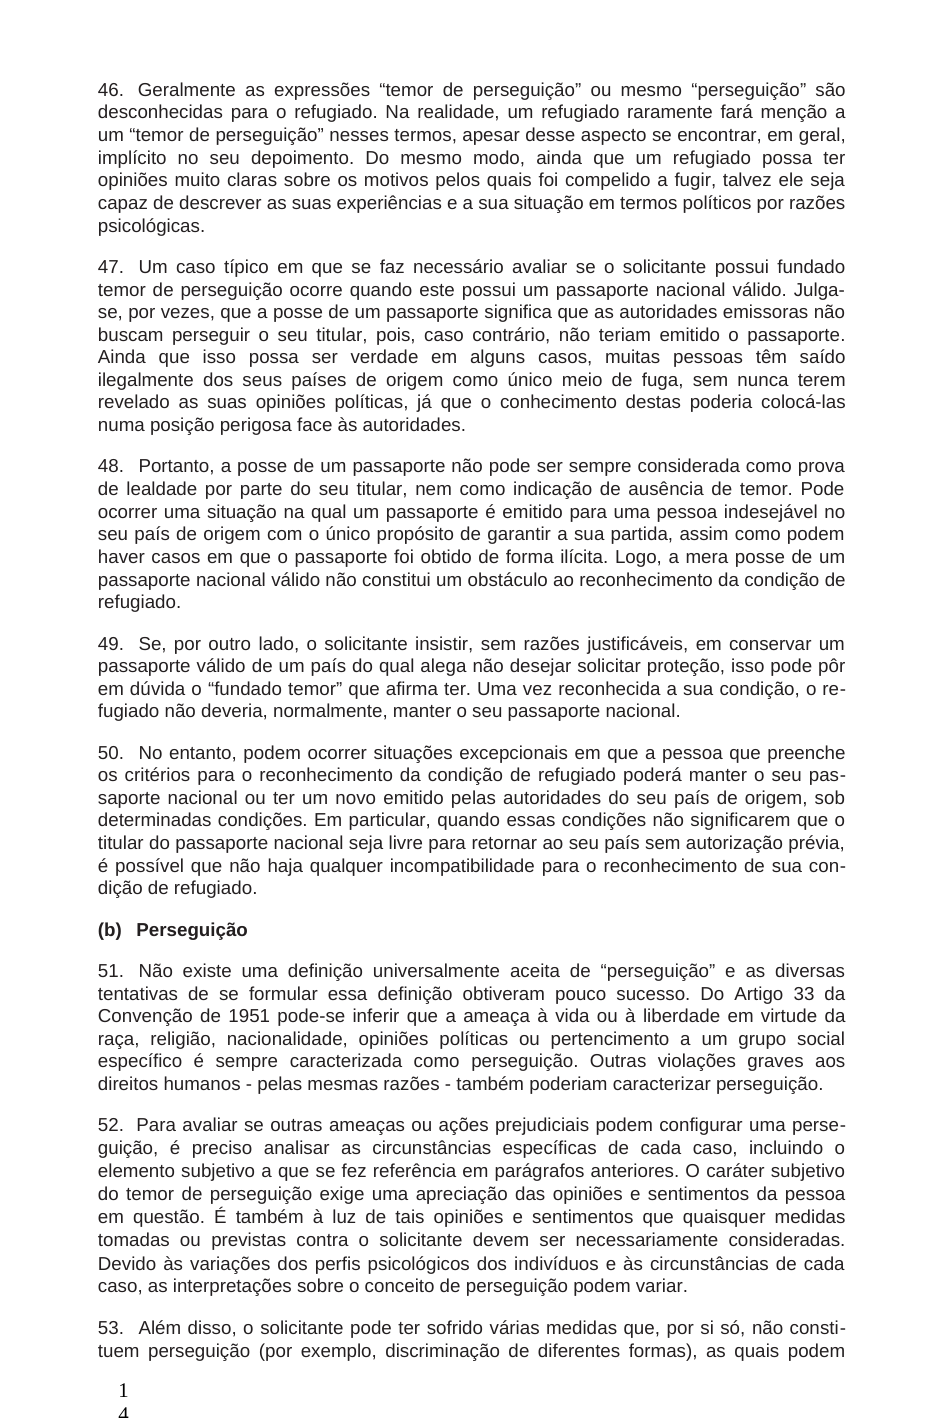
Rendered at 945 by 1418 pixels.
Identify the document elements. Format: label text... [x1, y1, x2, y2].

list Portanto, a posse de um passaporte não pode ser sempre considerada como prova de lealdade por parte do seu titular, nem como indicação de ausência de temor. Pode ocorrer uma situação na qual um passaporte é emitido para uma pessoa indesejável no seu país de origem com o único propósito de garantir a sua partida, assim como podem haver casos em que o passaporte foi obtido de forma ilícita. Logo, a mera posse de um passaporte nacional válido não constitui um obstáculo ao reconhecimento da condição de refugiado. [98, 455, 846, 612]
list Um caso típico em que se faz necessário avaliar se o solicitante possui fundado temor de perseguição ocorre quando este possui um passaporte nacional válido. Julga-se, por vezes, que a posse de um passaporte significa que as autoridades emissoras não buscam perseguir o seu titular, pois, caso contrário, não teriam emitido o passaporte. Ainda que isso possa ser verdade em alguns casos, muitas pessoas têm saído ilegalmente dos seus países de origem como único meio de fuga, sem nunca terem revelado as suas opiniões políticas, já que o conhecimento destas poderia colocá-las numa posição perigosa face às autoridades. [98, 256, 846, 436]
list No entanto, podem ocorrer situações excepcionais em que a pessoa que preenche os critérios para o reconhecimento da condição de refugiado poderá manter o seu passaporte nacional ou ter um novo emitido pelas autoridades do seu país de origem, sob determinadas condições. Em particular, quando essas condições não significarem que o titular do passaporte nacional seja livre para retornar ao seu país sem autorização prévia, é possível que não haja qualquer incompatibilidade para o reconhecimento de sua condição de refugiado. [98, 741, 846, 899]
list Para avaliar se outras ameaças ou ações prejudiciais podem configurar uma perseguição, é preciso analisar as circunstâncias específicas de cada caso, incluindo o elemento subjetivo a que se fez referência em parágrafos anteriores. O caráter subjetivo do temor de perseguição exige uma apreciação das opiniões e sentimentos da pessoa em questão. É também à luz de tais opiniões e sentimentos que quaisquer medidas tomadas ou previstas contra o solicitante devem ser necessariamente consideradas. Devido às variações dos perfis psicológicos dos indivíduos e às circunstâncias de cada caso, as interpretações sobre o conceito de perseguição podem variar. [98, 1114, 846, 1297]
list Perseguição [98, 918, 846, 940]
list Geralmente as expressões “temor de perseguição” ou mesmo “perseguição” são desconhecidas para o refugiado. Na realidade, um refugiado raramente fará menção a um “temor de perseguição” nesses termos, apesar desse aspecto se encontrar, em geral, implícito no seu depoimento. Do mesmo modo, ainda que um refugiado possa ter opiniões muito claras sobre os motivos pelos quais foi compelido a fugir, talvez ele seja capaz de descrever as suas experiências e a sua situação em termos políticos por razões psicológicas. [98, 79, 846, 236]
list Não existe uma definição universalmente aceita de “perseguição” e as diversas tentativas de se formular essa definição obtiveram pouco sucesso. Do Artigo 33 da Convenção de 1951 pode-se inferir que a ameaça à vida ou à liberdade em virtude da raça, religião, nacionalidade, opiniões políticas ou pertencimento a um grupo social específico é sempre caracterizada como perseguição. Outras violações graves aos direitos humanos - pelas mesmas razões - também poderiam caracterizar perseguição. [98, 960, 846, 1094]
list Se, por outro lado, o solicitante insistir, sem razões justificáveis, em conservar um passaporte válido de um país do qual alega não desejar solicitar proteção, isso pode pôr em dúvida o “fundado temor” que afirma ter. Uma vez reconhecida a sua condição, o refugiado não deveria, normalmente, manter o seu passaporte nacional. [98, 632, 846, 722]
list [98, 1317, 846, 1361]
